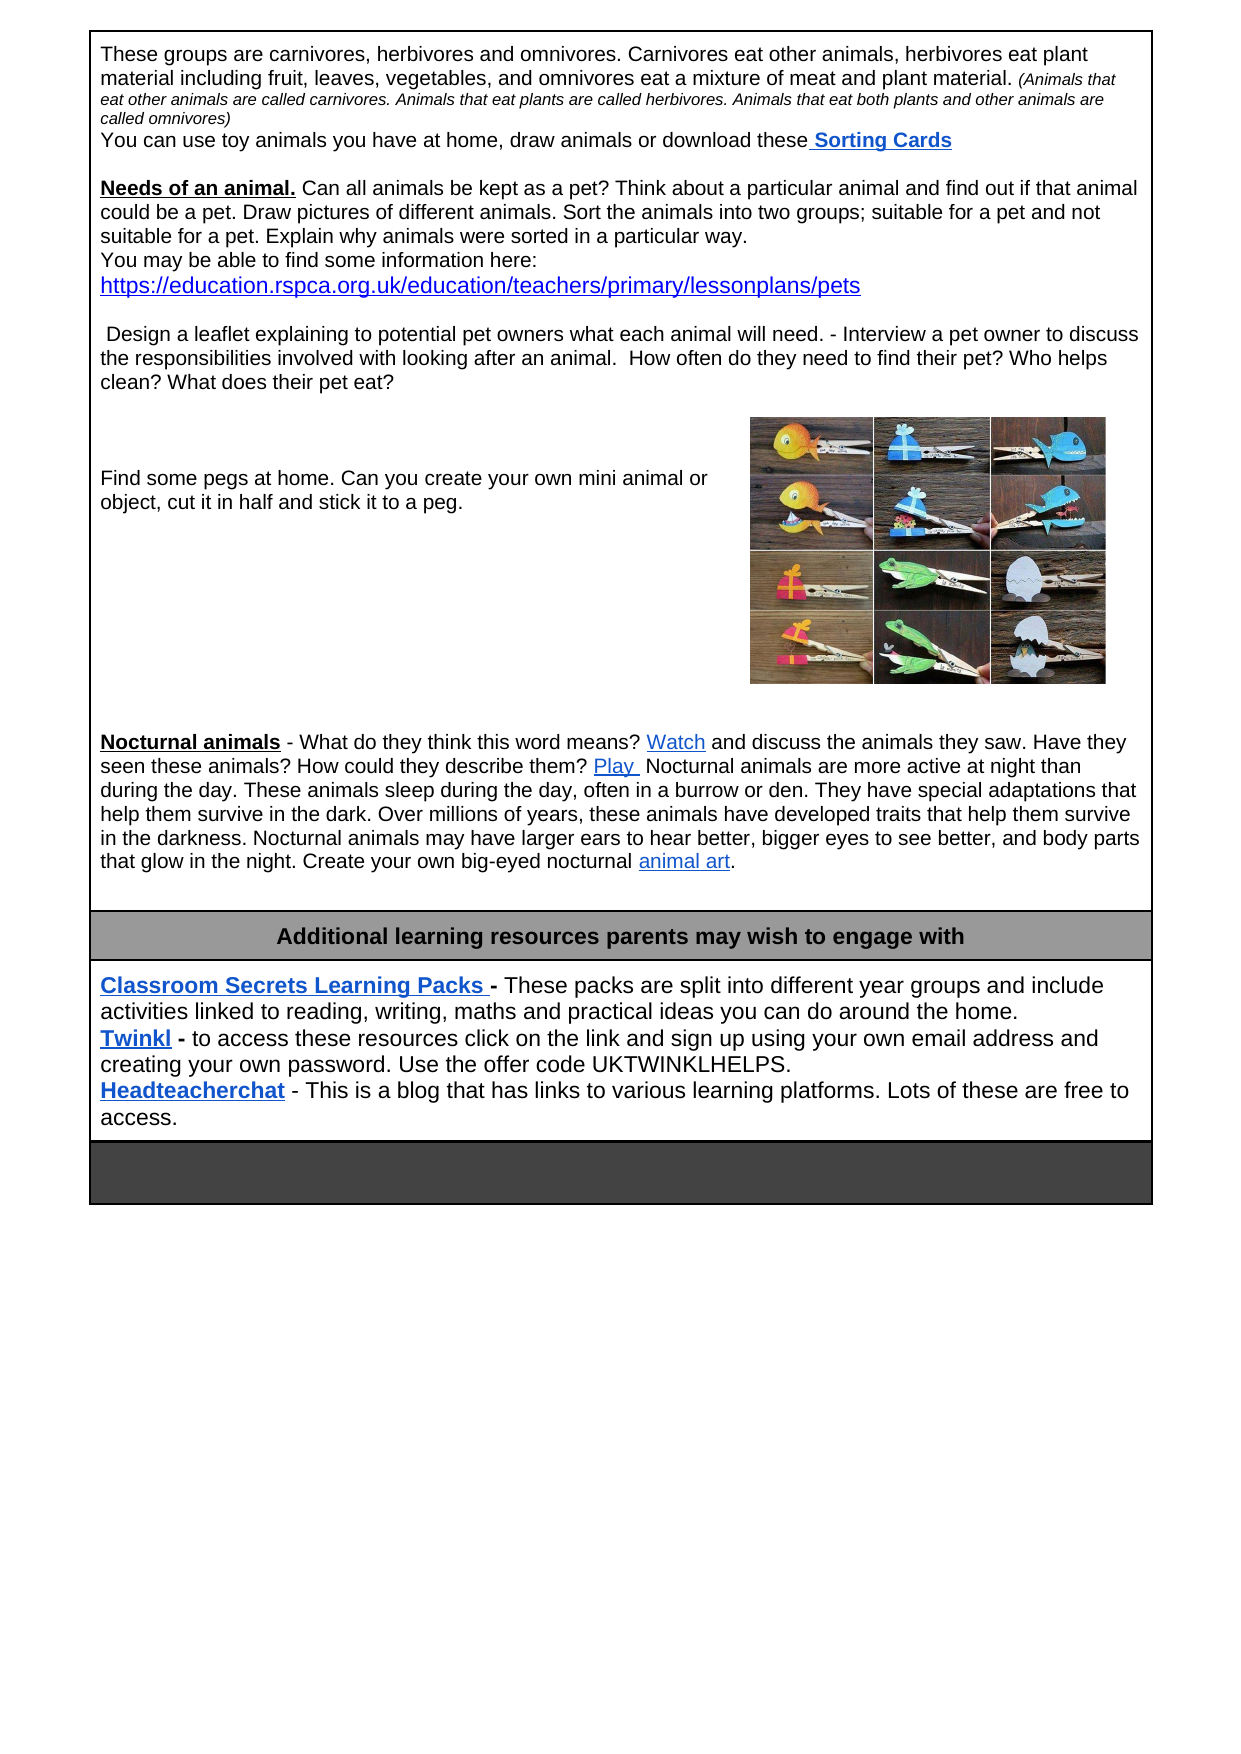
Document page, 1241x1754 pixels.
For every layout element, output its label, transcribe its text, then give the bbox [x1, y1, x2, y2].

table_cell Additional learning resources parents may wish to engage with [91, 912, 1151, 959]
table_cell Classroom Secrets Learning Packs - These packs are split into different year groups and include activities linked to reading, writing, maths and practical ideas you can do around the home. Twinkl - to access these resources click on the link and sign up using your own email address and creating your own password. Use the offer code UKTWINKLHELPS. Headteacherchat - This is a blog that has links to various learning platforms. Lots of these are free to access. [91, 961, 1151, 1140]
picture [750, 417, 1106, 684]
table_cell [91, 32, 1151, 910]
table_cell [91, 1143, 1151, 1203]
